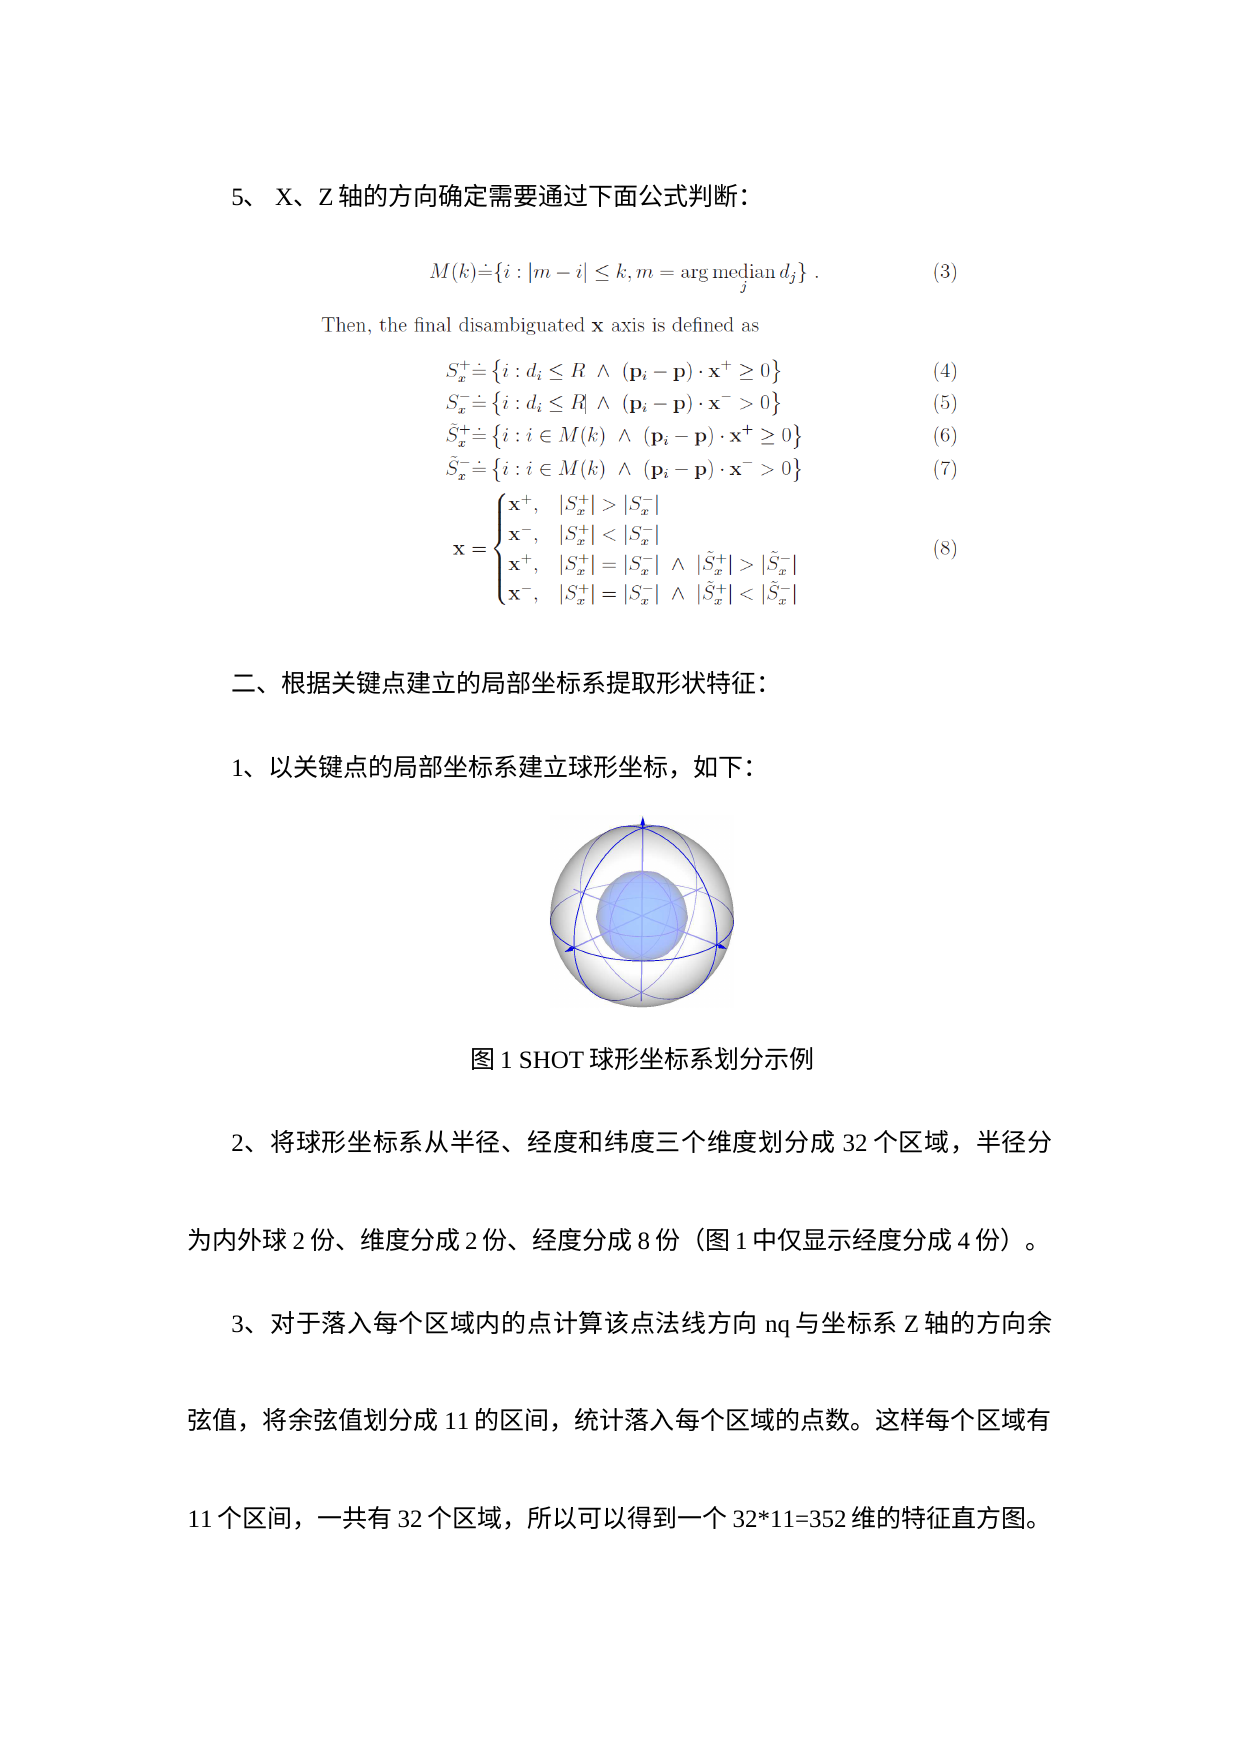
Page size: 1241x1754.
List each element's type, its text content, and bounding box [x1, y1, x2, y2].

text 2、将球形坐标系从半径、经度和纬度三个维度划分成32个区域，半径分为内外球2份、维度分成2份、经度分成8份（图1中仅显示经度分成4份）。 [187, 1108, 1053, 1271]
picture [291, 245, 993, 618]
text 二、根据关键点建立的局部坐标系提取形状特征： [231, 649, 1053, 714]
list X、Z轴的方向确定需要通过下面公式判断： [231, 162, 1053, 227]
text 3、对于落入每个区域内的点计算该点法线方向nq与坐标系Z轴的方向余弦值，将余弦值划分成11的区间，统计落入每个区域的点数。这样每个区域有11个区间，一共有32个区域，所以可以得到一个32*11=352维的特征直方图。 [187, 1289, 1053, 1549]
text 1、以关键点的局部坐标系建立球形坐标，如下： [231, 733, 1053, 798]
text 图1 SHOT球形坐标系划分示例 [231, 1025, 1053, 1090]
